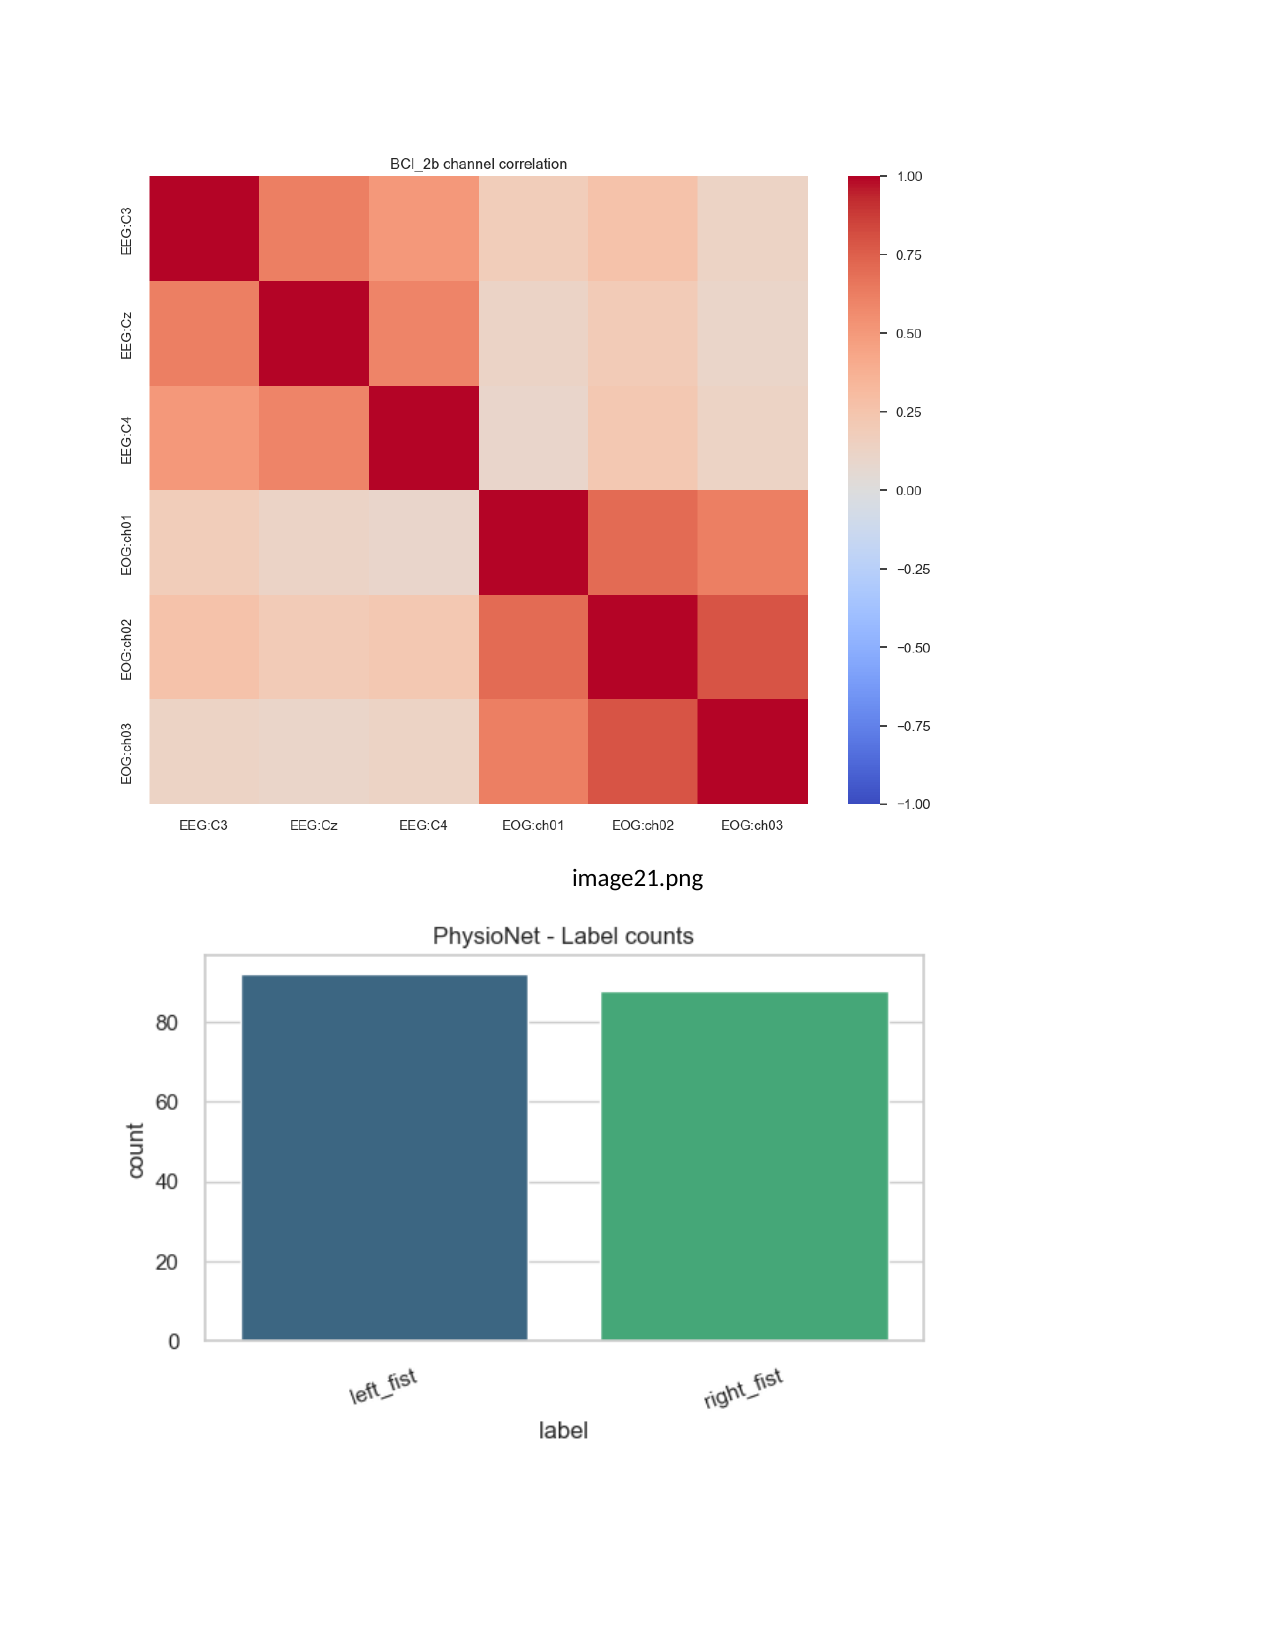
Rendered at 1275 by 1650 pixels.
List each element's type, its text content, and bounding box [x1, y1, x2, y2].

text image21.png [112, 862, 1162, 893]
picture [112, 150, 938, 841]
picture [112, 913, 938, 1457]
